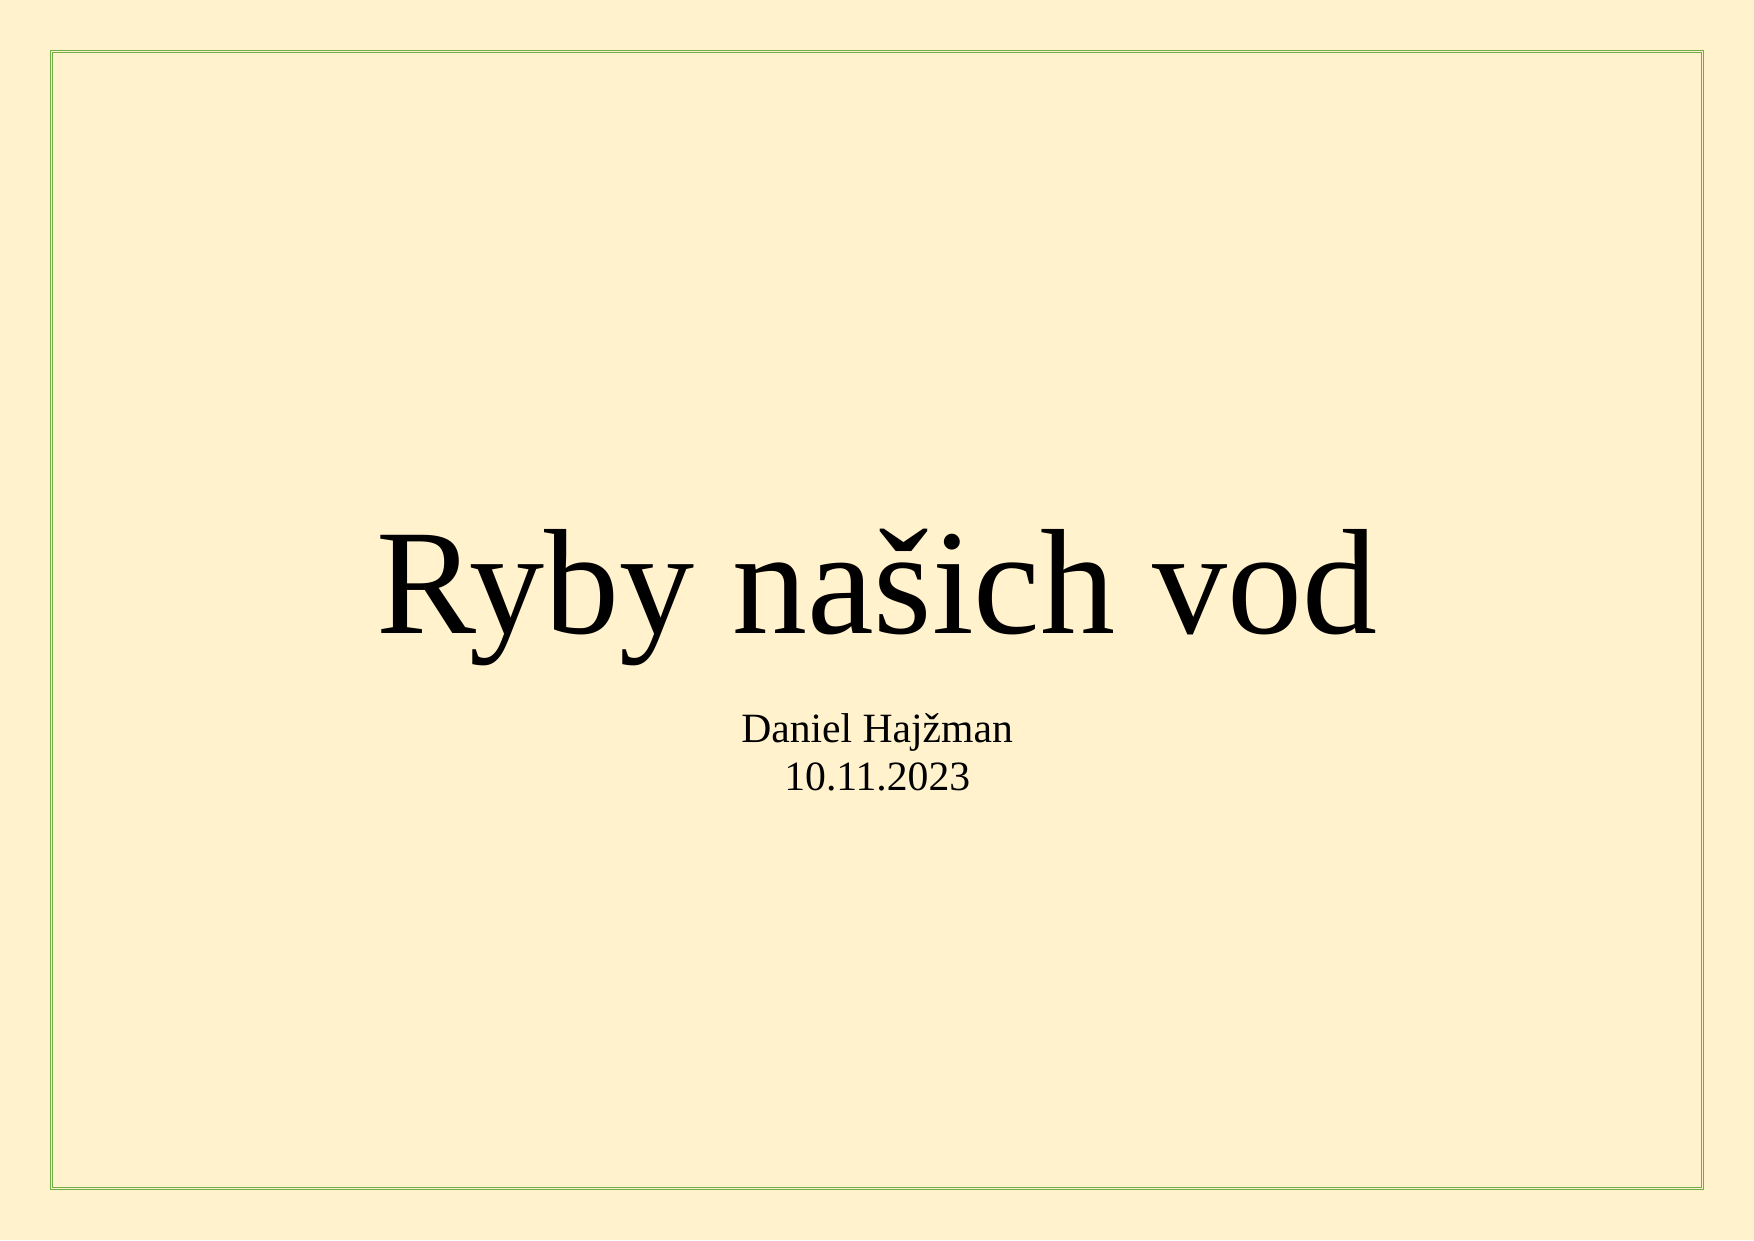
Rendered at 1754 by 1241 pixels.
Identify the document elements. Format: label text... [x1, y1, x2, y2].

text Daniel Hajžman [118, 703, 1636, 751]
text 10.11.2023 [118, 751, 1636, 799]
text Ryby našich vod [118, 493, 1636, 666]
